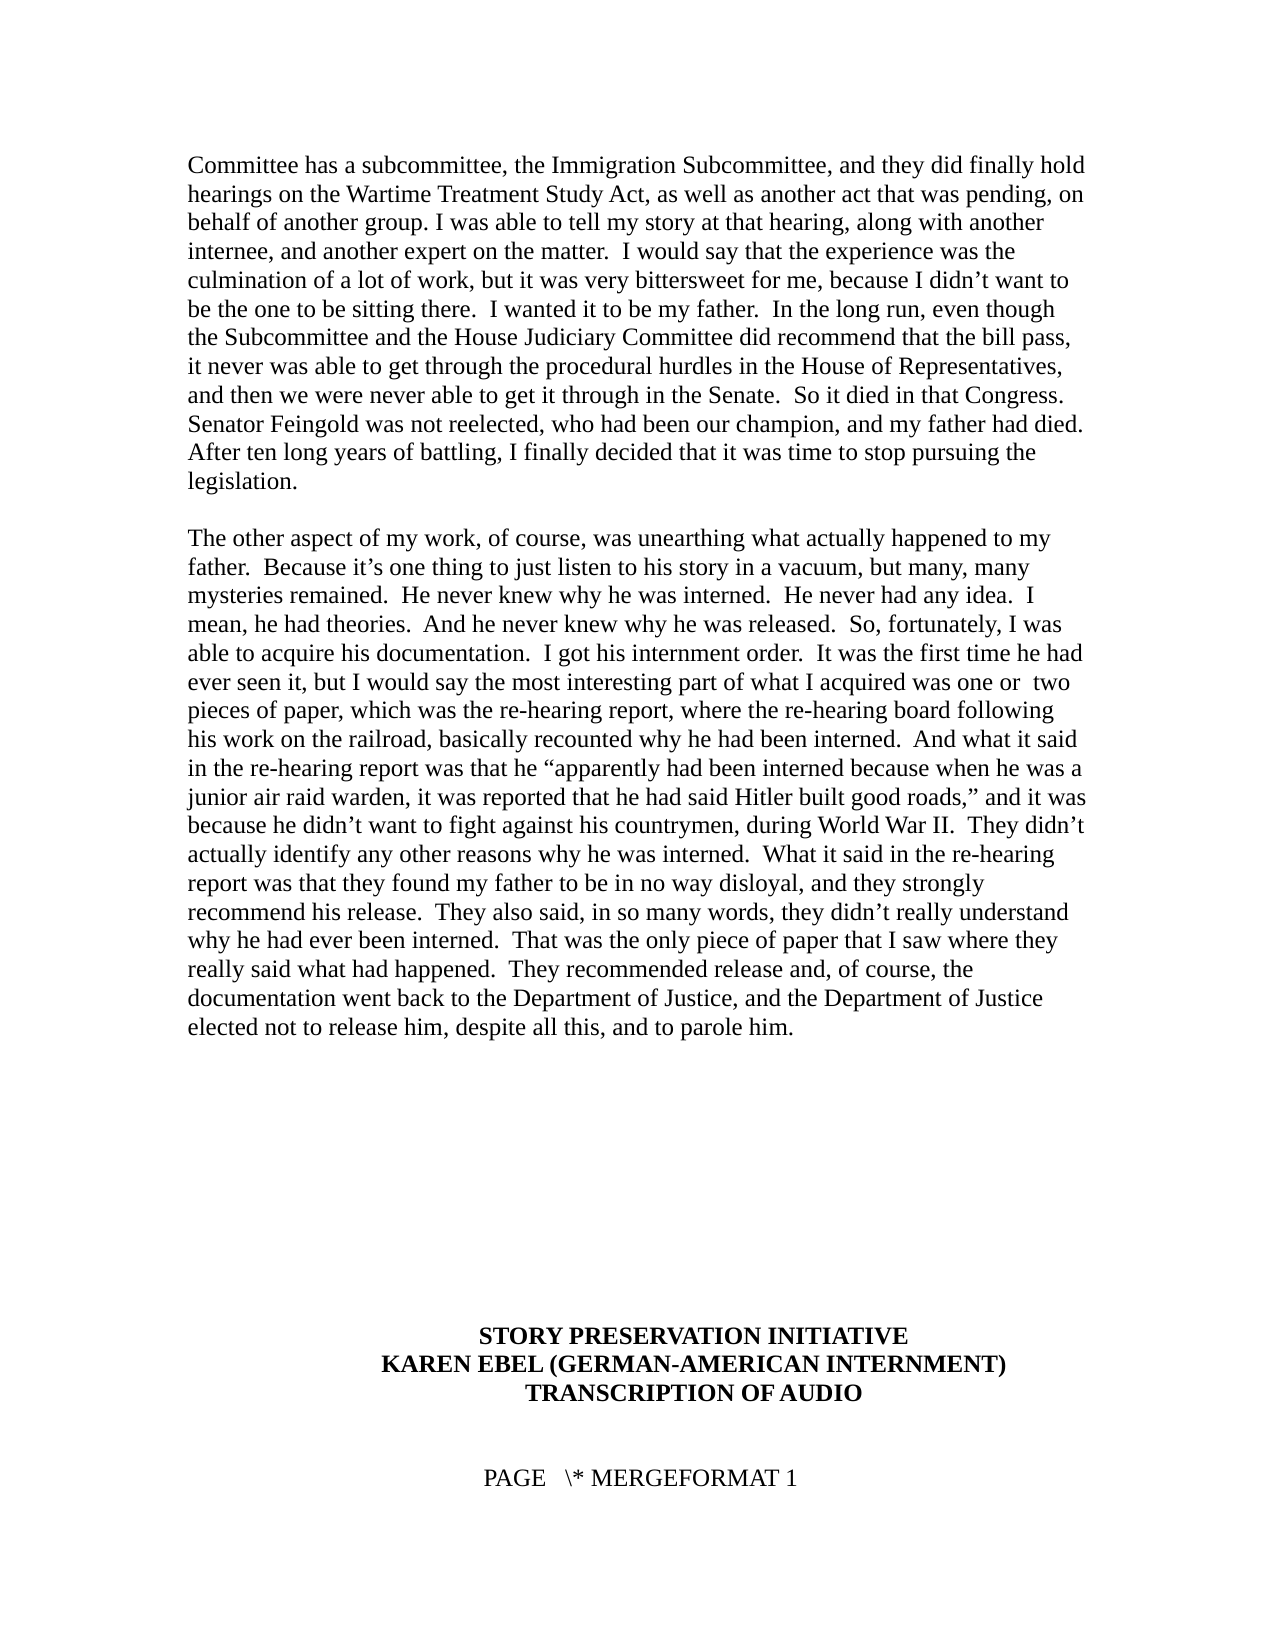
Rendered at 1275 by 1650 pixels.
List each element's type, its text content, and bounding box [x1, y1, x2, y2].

text Track 09 – Judiciary Committee [187, 409, 1087, 437]
text The other aspect of my work, of course, was unearthing what actually happened to my father. Because it’s one thing to just listen to his story in a vacuum, but many, many mysteries remained. He never knew why he was interned. He never had any idea. I mean, he had theories. And he never knew why he was released. So, fortunately, I was able to acquire his documentation. I got his internment order. It was the first time he had ever seen it, but I would say the most interesting part of what I acquired was one or two pieces of paper, which was the re-hearing report, where the re-hearing board following his work on the railroad, basically recounted why he had been interned. And what it said in the re-hearing report was that he “apparently had been interned because when he was a junior air raid warden, it was reported that he had said Hitler built good roads,” and it was because he didn’t want to fight against his countrymen, during World War II. They didn’t actually identify any other reasons why he was interned. What it said in the re-hearing report was that they found my father to be in no way disloyal, and they strongly recommend his release. They also said, in so many words, they didn’t really understand why he had ever been interned. That was the only piece of paper that I saw where they really said what had happened. They recommended release and, of course, the documentation went back to the Department of Justice, and the Department of Justice elected not to release him, despite all this, and to parole him. [187, 840, 1087, 1357]
text The end of the legislation story is that finally, in March of 2009, the U.S. House Judiciary Committee has a subcommittee, the Immigration Subcommittee, and they did finally hold hearings on the Wartime Treatment Study Act, as well as another act that was pending, on behalf of another group. I was able to tell my story at that hearing, along with another internee, and another expert on the matter. I would say that the experience was the culmination of a lot of work, but it was very bittersweet for me, because I didn’t want to be the one to be sitting there. I wanted it to be my father. In the long run, even though the Subcommittee and the House Judiciary Committee did recommend that the bill pass, it never was able to get through the procedural hurdles in the House of Representatives, and then we were never able to get it through in the Senate. So it died in that Congress. Senator Feingold was not reelected, who had been our champion, and my father had died. After ten long years of battling, I finally decided that it was time to stop pursuing the legislation. [187, 437, 1087, 811]
text During the course of the years, as I was pursuing the legislation, I also worked to establish a network of German internees, many of whom had never spoken before and never wanted to speak out, relying on a network that had been established in part by another individual. But I also had the opportunity to bring my father back to Fort Lincoln in 2003, to a reunion, where there were many other internees. And to walk the pathways with him, where he had been interned, and to walk into the buildings where he had been held, is an experience that is priceless. [187, 179, 1087, 380]
